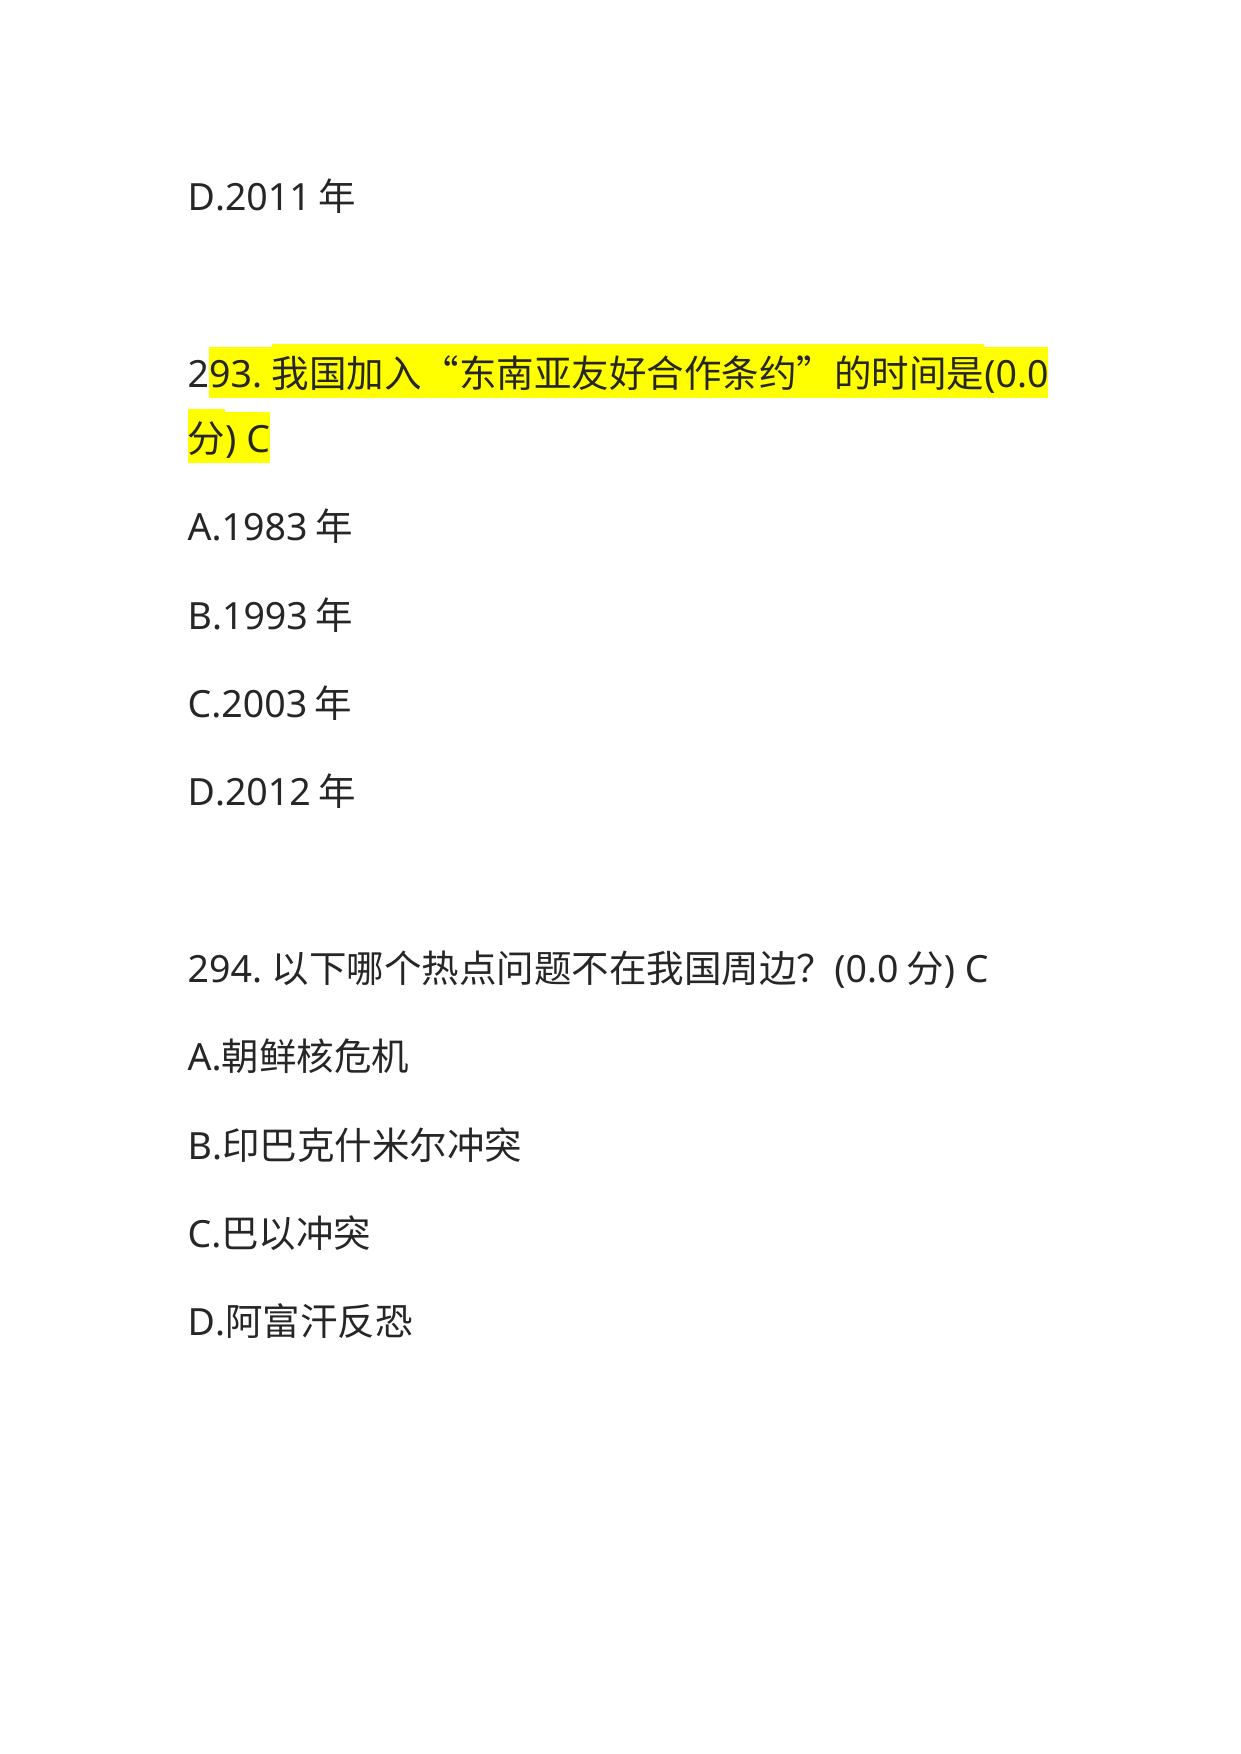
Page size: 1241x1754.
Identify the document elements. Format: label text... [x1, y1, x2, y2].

text D.2011年 [187, 162, 1053, 227]
text B.1993年 [187, 580, 1053, 645]
text C.巴以冲突 [187, 1199, 1053, 1264]
text 293. 我国加入“东南亚友好合作条约”的时间是(0.0分) C [187, 339, 1053, 469]
text D.阿富汗反恐 [187, 1287, 1053, 1352]
text C.2003年 [187, 669, 1053, 734]
text A.朝鲜核危机 [187, 1022, 1053, 1087]
text B.印巴克什米尔冲突 [187, 1110, 1053, 1175]
text A.1983年 [187, 492, 1053, 557]
text 294. 以下哪个热点问题不在我国周边？(0.0分) C [187, 934, 1053, 999]
text D.2012年 [187, 757, 1053, 822]
